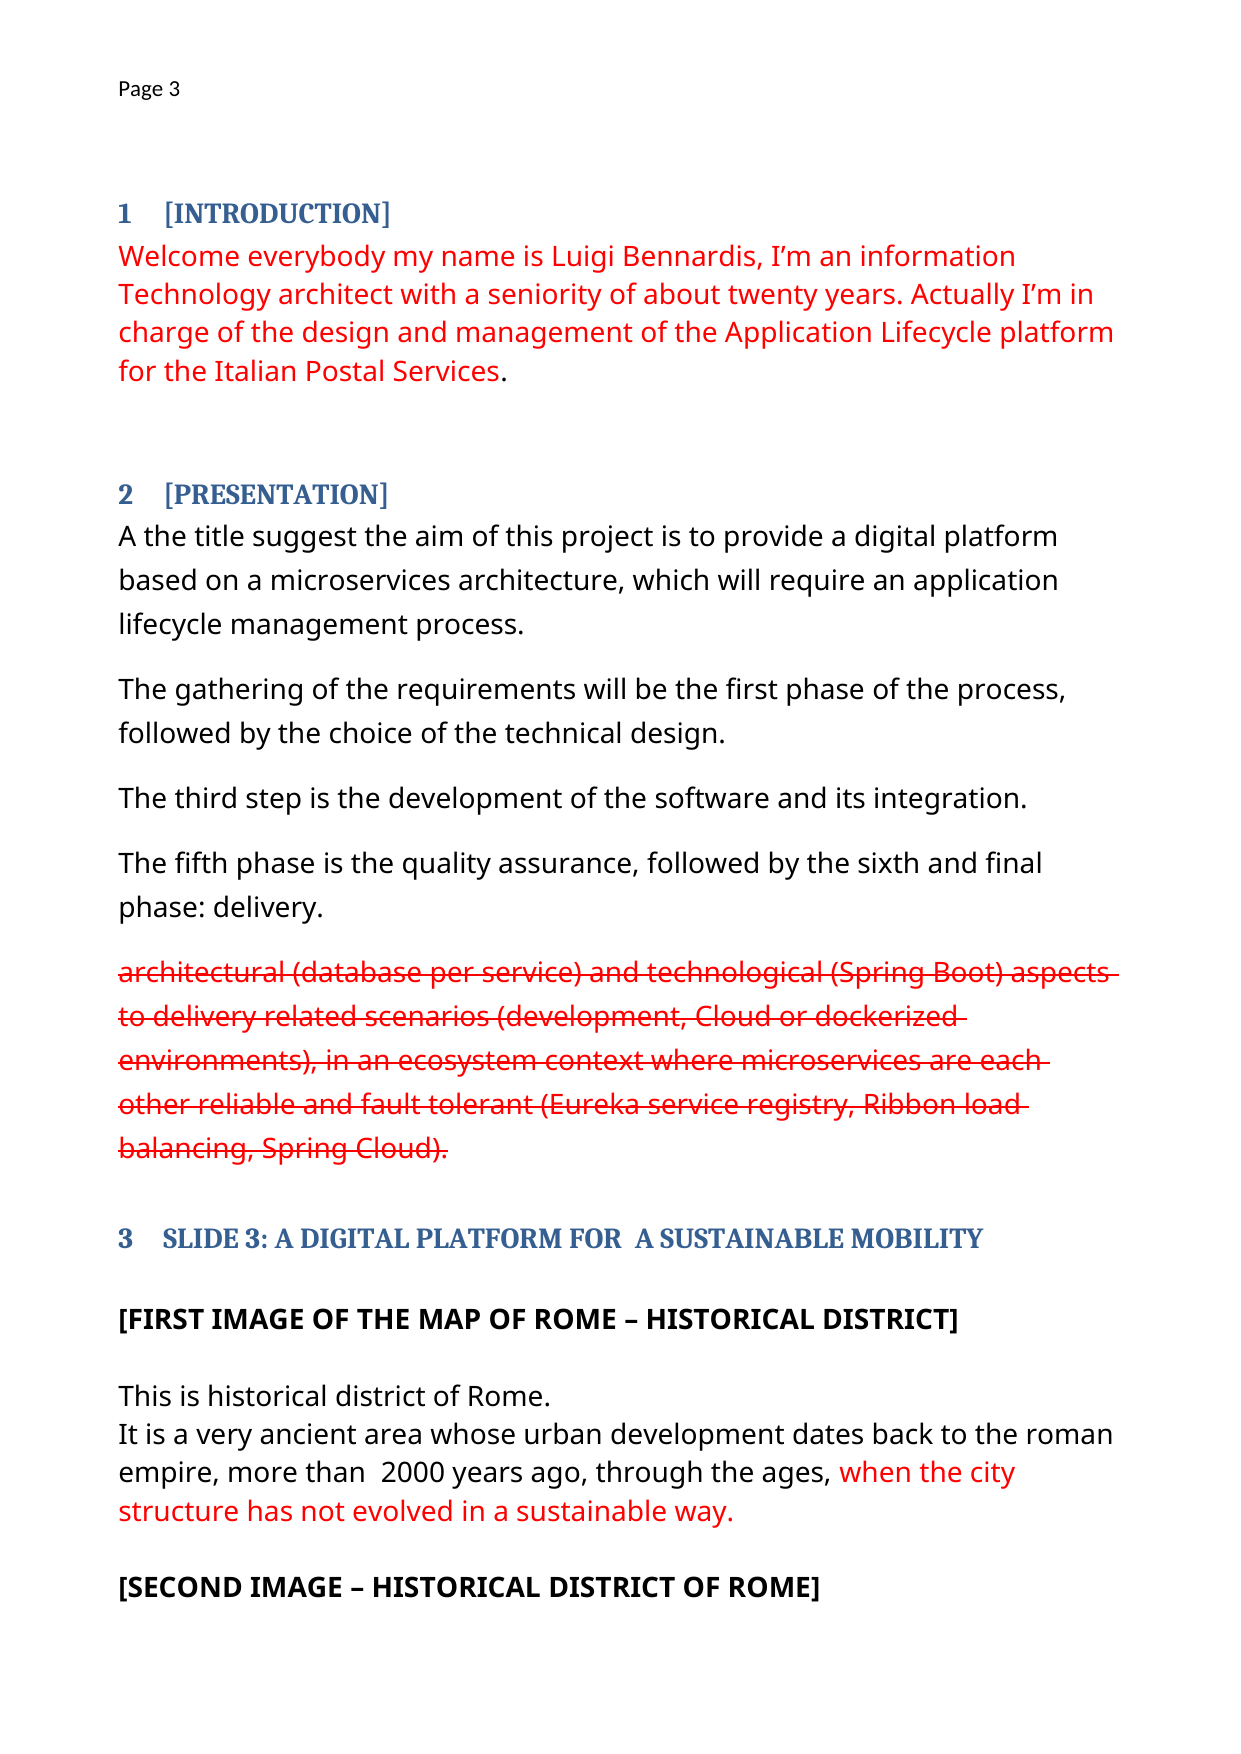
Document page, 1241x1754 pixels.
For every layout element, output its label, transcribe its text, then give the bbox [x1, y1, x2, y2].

text It is a very ancient area whose urban development dates back to the roman empire, more than 2000 years ago, through the ages, when the city structure has not evolved in a sustainable way. [118, 1414, 1122, 1529]
text The gathering of the requirements will be the first phase of the process, followed by the choice of the technical design. [118, 669, 1122, 752]
subtitle [PRESENTATION] [118, 478, 1122, 511]
text [FIRST IMAGE OF THE MAP OF ROME – HISTORICAL DISTRICT] [118, 1299, 1122, 1338]
text The fifth phase is the quality assurance, followed by the sixth and final phase: delivery. [118, 843, 1122, 926]
text The third step is the development of the software and its integration. [118, 778, 1122, 817]
subtitle [INTRODUCTION] [118, 198, 1122, 231]
text A the title suggest the aim of this project is to provide a digital platform based on a microservices architecture, which will require an application lifecycle management process. [118, 516, 1122, 643]
text architectural (database per service) and technological (Spring Boot) aspects to delivery related scenarios (development, Cloud or dockerized environments), in an ecosystem context where microservices are each other reliable and fault tolerant (Eureka service registry, Ribbon load balancing, Spring Cloud). [118, 952, 1122, 1167]
text Welcome everybody my name is Luigi Bennardis, I’m an information Technology architect with a seniority of about twenty years. Actually I’m in charge of the design and management of the Application Lifecycle platform for the Italian Postal Services. [118, 236, 1122, 389]
subtitle SLIDE 3: A DIGITAL PLATFORM FOR A SUSTAINABLE MOBILITY [118, 1222, 1122, 1256]
text This is historical district of Rome. [118, 1376, 1122, 1414]
text [SECOND IMAGE – HISTORICAL DISTRICT OF ROME] [118, 1568, 1122, 1606]
